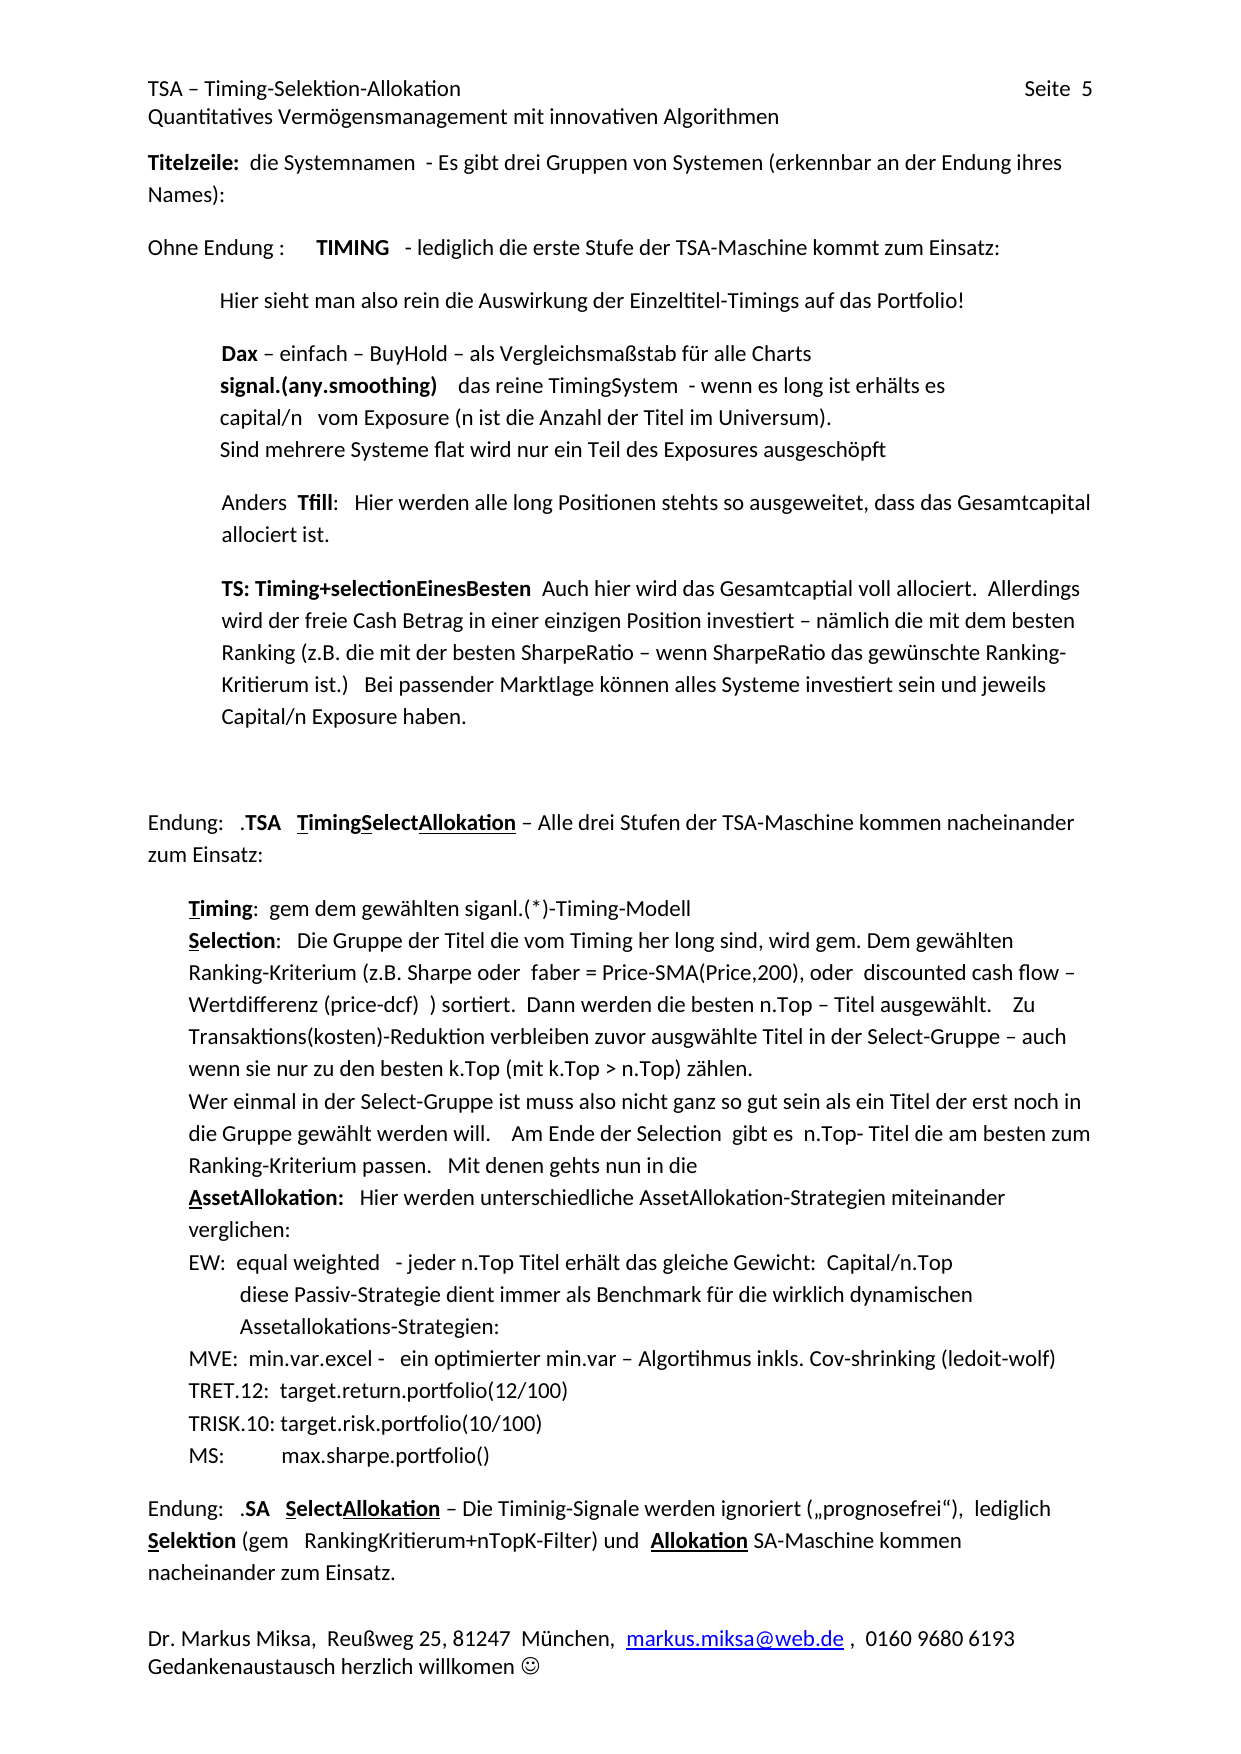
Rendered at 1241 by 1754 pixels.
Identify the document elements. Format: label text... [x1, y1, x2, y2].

text Titelzeile: die Systemnamen - Es gibt drei Gruppen von Systemen (erkennbar an der Endung ihres Names): [148, 148, 1093, 208]
text TS: Timing+selectionEinesBesten Auch hier wird das Gesamtcaptial voll allociert. Allerdings wird der freie Cash Betrag in einer einzigen Position investiert – nämlich die mit dem besten Ranking (z.B. die mit der besten SharpeRatio – wenn SharpeRatio das gewünschte Ranking-Kritierum ist.) Bei passender Marktlage können alles Systeme investiert sein und jeweils Capital/n Exposure haben. [221, 574, 1093, 730]
text Dax – einfach – BuyHold – als Vergleichsmaßstab für alle Charts signal.(any.smoothing) das reine TimingSystem - wenn es long ist erhälts es capital/n vom Exposure (n ist die Anzahl der Titel im Universum). Sind mehrere Systeme flat wird nur ein Teil des Exposures ausgeschöpft [148, 339, 1093, 463]
text Timing: gem dem gewählten siganl.(*)-Timing-Modell Selection: Die Gruppe der Titel die vom Timing her long sind, wird gem. Dem gewählten Ranking-Kriterium (z.B. Sharpe oder faber = Price-SMA(Price,200), oder discounted cash flow – Wertdifferenz (price-dcf) ) sortiert. Dann werden die besten n.Top – Titel ausgewählt. Zu Transaktions(kosten)-Reduktion verbleiben zuvor ausgwählte Titel in der Select-Gruppe – auch wenn sie nur zu den besten k.Top (mit k.Top > n.Top) zählen. Wer einmal in der Select-Gruppe ist muss also nicht ganz so gut sein als ein Titel der erst noch in die Gruppe gewählt werden will. Am Ende der Selection gibt es n.Top- Titel die am besten zum Ranking-Kriterium passen. Mit denen gehts nun in die AssetAllokation: Hier werden unterschiedliche AssetAllokation-Strategien miteinander verglichen: EW: equal weighted - jeder n.Top Titel erhält das gleiche Gewicht: Capital/n.Top diese Passiv-Strategie dient immer als Benchmark für die wirklich dynamischen Assetallokations-Strategien: MVE: min.var.excel - ein optimierter min.var – Algortihmus inkls. Cov-shrinking (ledoit-wolf) TRET.12: target.return.portfolio(12/100) TRISK.10: target.risk.portfolio(10/100) MS: max.sharpe.portfolio() [188, 894, 1093, 1469]
text Ohne Endung : TIMING - lediglich die erste Stufe der TSA-Maschine kommt zum Einsatz: [148, 233, 1093, 261]
text Hier sieht man also rein die Auswirkung der Einzeltitel-Timings auf das Portfolio! [148, 286, 1093, 314]
text Anders Tfill: Hier werden alle long Positionen stehts so ausgeweitet, dass das Gesamtcapital allociert ist. [221, 488, 1093, 549]
text Endung: .TSA TimingSelectAllokation – Alle drei Stufen der TSA-Maschine kommen nacheinander zum Einsatz: [148, 808, 1093, 869]
text Endung: .SA SelectAllokation – Die Timinig-Signale werden ignoriert („prognosefrei“), lediglich Selektion (gem RankingKritierum+nTopK-Filter) und Allokation SA-Maschine kommen nacheinander zum Einsatz. [148, 1494, 1093, 1586]
